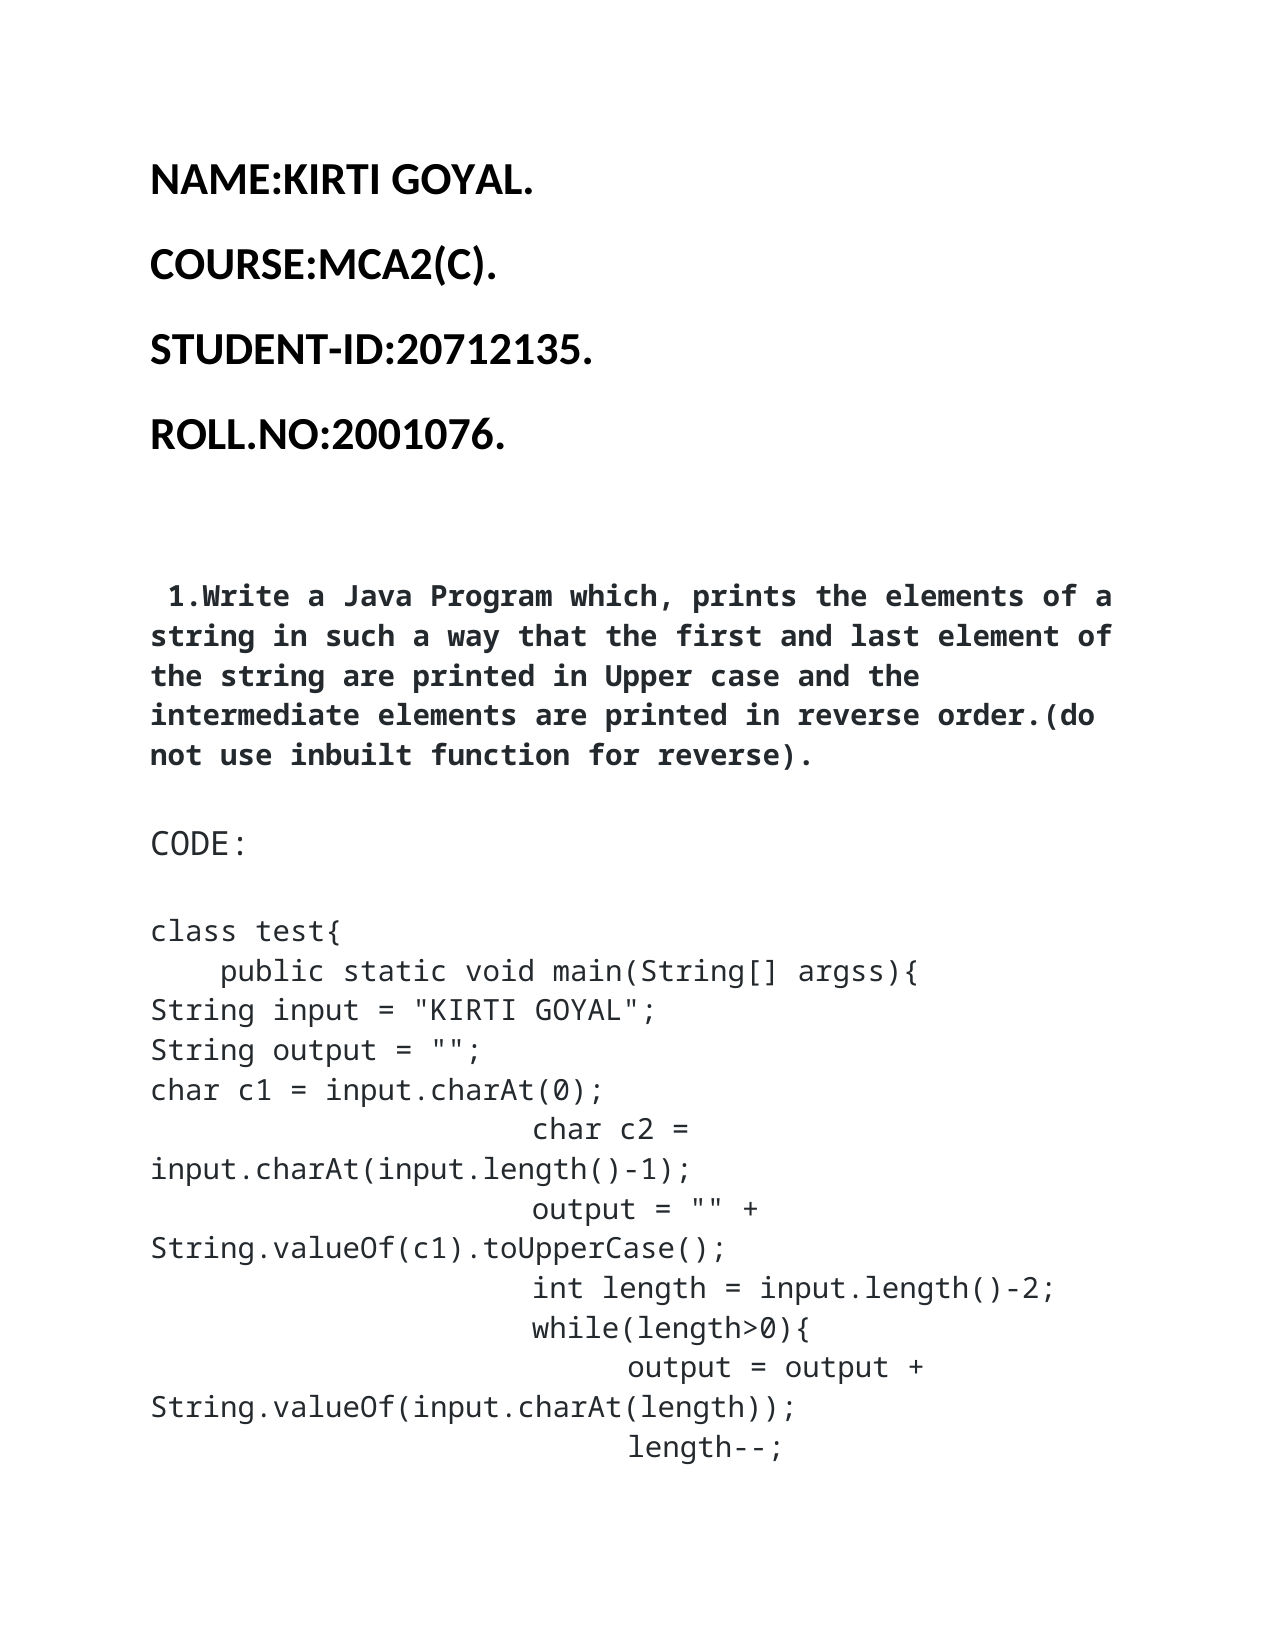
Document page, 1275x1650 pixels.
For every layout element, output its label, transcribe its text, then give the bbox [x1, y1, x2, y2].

text NAME:KIRTI GOYAL. [150, 150, 1125, 206]
text output = "" + String.valueOf(c1).toUpperCase(); [150, 1188, 1125, 1267]
text ROLL.NO:2001076. [150, 405, 1125, 461]
text int length = input.length()-2; [150, 1267, 1125, 1307]
text output = output + String.valueOf(input.charAt(length)); [150, 1347, 1125, 1426]
text char c2 = input.charAt(input.length()-1); [150, 1109, 1125, 1188]
text String output = ""; [150, 1029, 1125, 1069]
text CODE: [150, 819, 1125, 865]
text 1.Write a Java Program which, prints the elements of a string in such a way that the first and last element of the string are printed in Upper case and the intermediate elements are printed in reverse order.(do not use inbuilt function for reverse). [150, 576, 1125, 774]
text COURSE:MCA2(C). [150, 235, 1125, 291]
text while(length>0){ [150, 1307, 1125, 1347]
text public static void main(String[] argss){ [150, 950, 1125, 989]
text char c1 = input.charAt(0); [150, 1069, 1125, 1109]
text String input = "KIRTI GOYAL"; [150, 989, 1125, 1029]
text STUDENT-ID:20712135. [150, 320, 1125, 376]
text class test{ [150, 910, 1125, 950]
text length--; [150, 1426, 1125, 1466]
